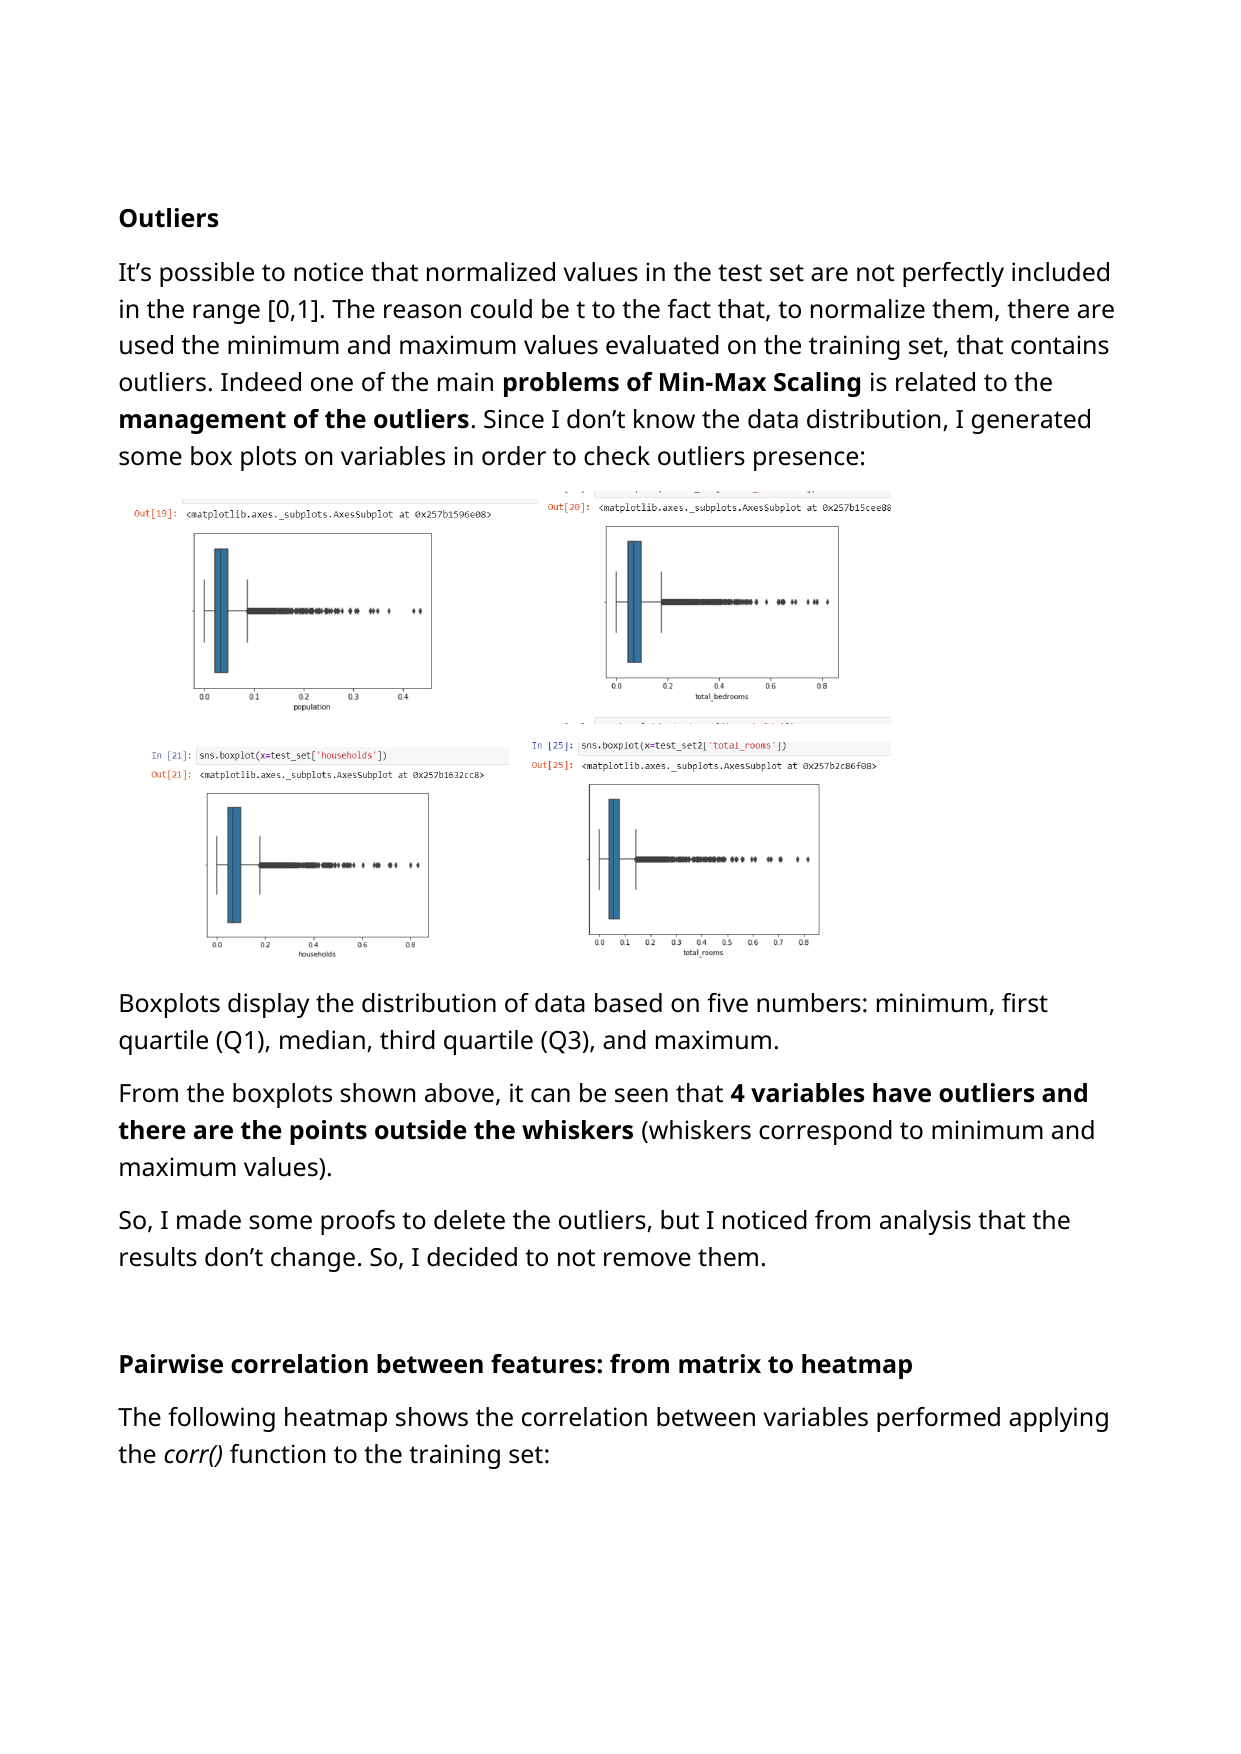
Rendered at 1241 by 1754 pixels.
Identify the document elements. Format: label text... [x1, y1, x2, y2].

text Pairwise correlation between features: from matrix to heatmap [118, 1346, 1122, 1380]
text So, I made some proofs to delete the outliers, but I noticed from analysis that the results don’t change. So, I decided to not remove them. [118, 1203, 1122, 1273]
picture [118, 742, 892, 967]
text From the boxplots shown above, it can be seen that 4 variables have outliers and there are the points outside the whiskers (whiskers correspond to minimum and maximum values). [118, 1076, 1122, 1183]
text Outliers [118, 201, 1122, 235]
text It’s possible to notice that normalized values in the test set are not perfectly included in the range [0,1]. The reason could be t to the fact that, to normalize them, there are used the minimum and maximum values evaluated on the training set, that contains outliers. Indeed one of the main problems of Min-Max Scaling is related to the management of the outliers. Since I don’t know the data distribution, I generated some box plots on variables in order to check outliers presence: [118, 254, 1122, 472]
text The following heatmap shows the correlation between variables performed applying the corr() function to the training set: [118, 1400, 1122, 1471]
text Boxplots display the distribution of data based on five numbers: minimum, first quartile (Q1), median, third quartile (Q3), and maximum. [118, 986, 1122, 1056]
picture [118, 491, 891, 724]
